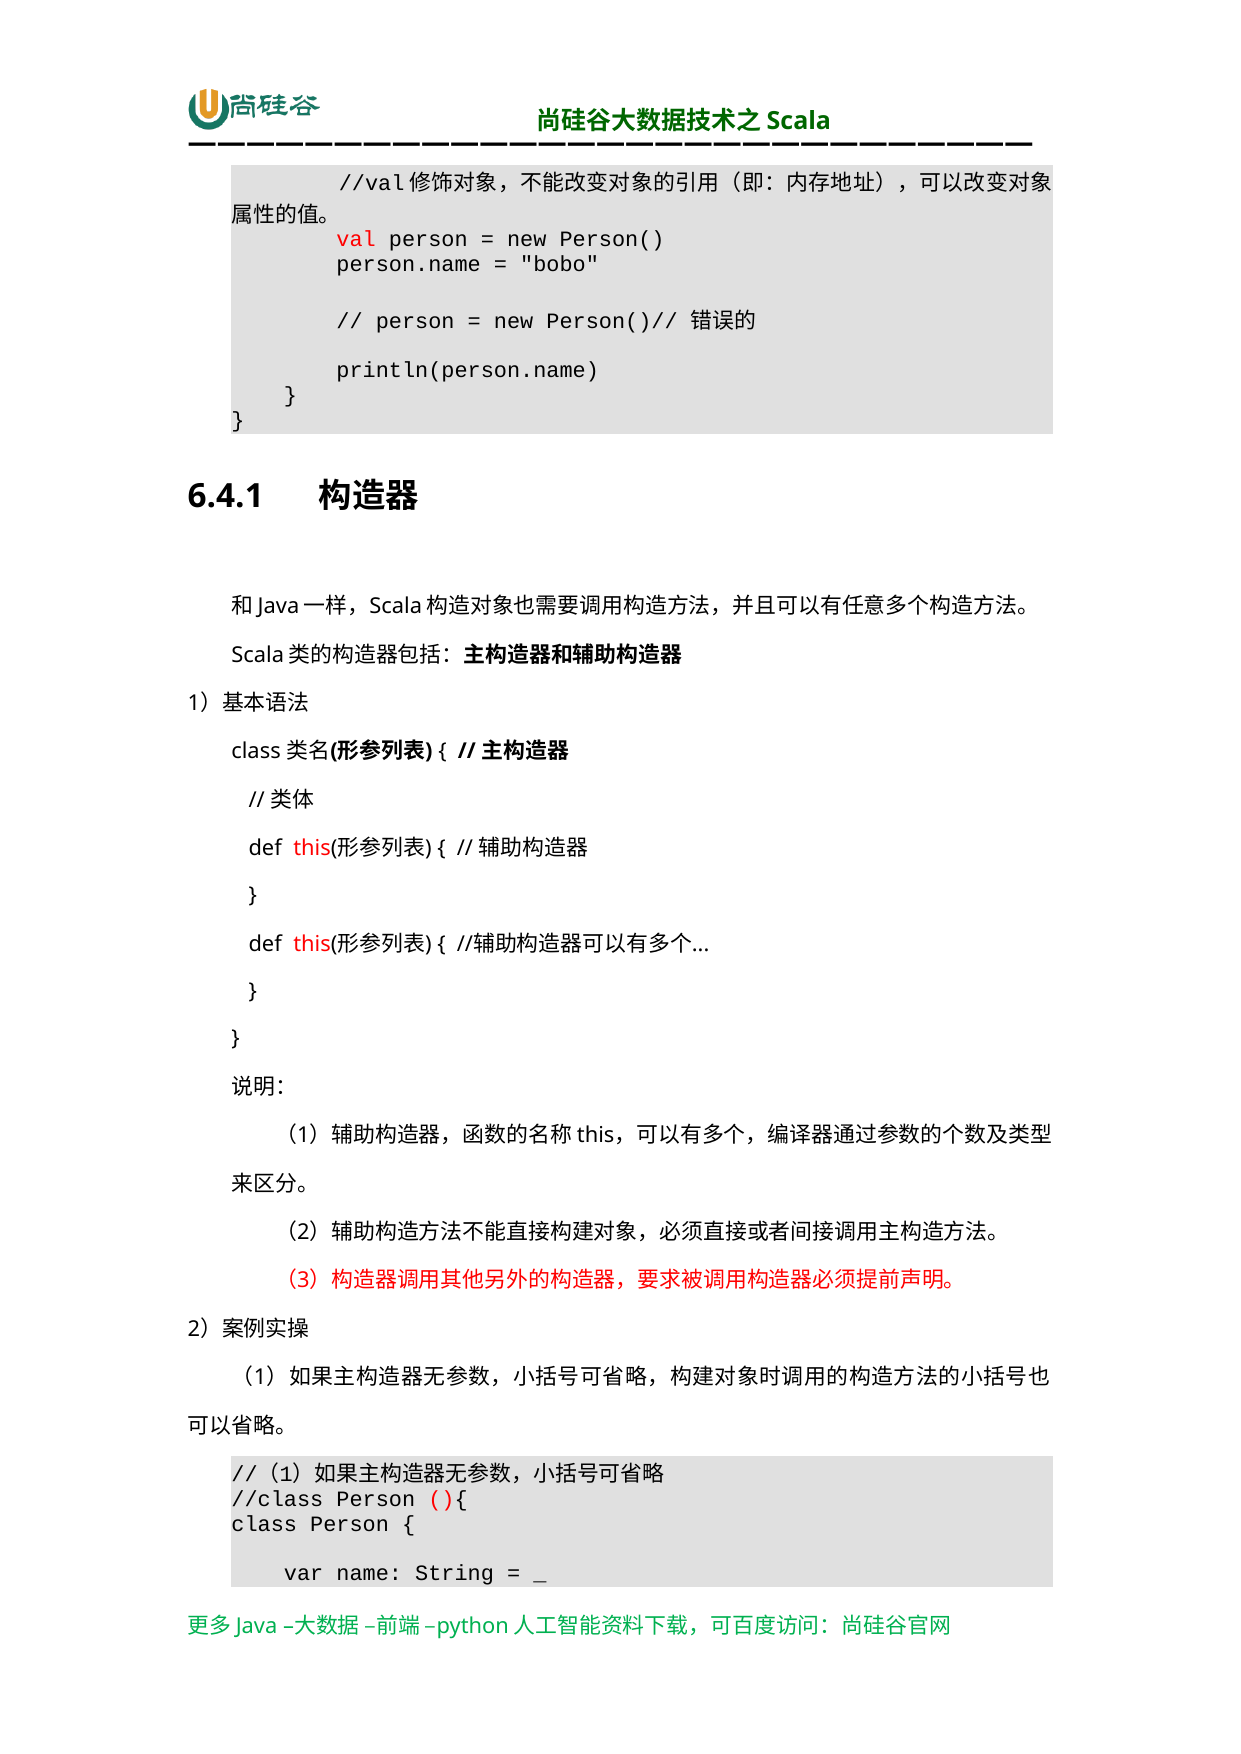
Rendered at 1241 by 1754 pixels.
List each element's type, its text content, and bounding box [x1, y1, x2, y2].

text println(person.name) [231, 359, 1053, 384]
text （2）辅助构造方法不能直接构建对象，必须直接或者间接调用主构造方法。 [231, 1214, 1053, 1246]
text 说明： [187, 1068, 1053, 1101]
text Scala类的构造器包括：主构造器和辅助构造器 [187, 636, 1053, 669]
text } [231, 384, 1053, 409]
text //（1）如果主构造器无参数，小括号可省略 [231, 1456, 1053, 1488]
text val person = new Person() [231, 228, 1053, 253]
text （1）辅助构造器，函数的名称this，可以有多个，编译器通过参数的个数及类型来区分。 [231, 1117, 1053, 1198]
text //val修饰对象，不能改变对象的引用（即：内存地址），可以改变对象属性的值。 [231, 165, 1053, 228]
text 1）基本语法 [187, 684, 1053, 717]
text person.name = "bobo" [231, 253, 1053, 278]
text 和Java一样，Scala构造对象也需要调用构造方法，并且可以有任意多个构造方法。 [187, 588, 1053, 620]
text var name: String = _ [231, 1562, 1053, 1587]
text //class Person (){ [231, 1488, 1053, 1513]
text class Person { [231, 1513, 1053, 1537]
text def this(形参列表) { //辅助构造器可以有多个... [187, 925, 1053, 958]
subtitle 构造器 [187, 461, 1053, 526]
picture [187, 88, 320, 130]
text } [187, 1021, 1053, 1053]
text def this(形参列表) { // 辅助构造器 [187, 829, 1053, 862]
text } [187, 878, 1053, 910]
text （3）构造器调用其他另外的构造器，要求被调用构造器必须提前声明。 [231, 1262, 1053, 1295]
text （1）如果主构造器无参数，小括号可省略，构建对象时调用的构造方法的小括号也可以省略。 [187, 1359, 1053, 1440]
text class 类名(形参列表) { // 主构造器 [187, 733, 1053, 765]
text 2）案例实操 [187, 1311, 1053, 1343]
text } [231, 409, 1053, 434]
text } [187, 974, 1053, 1006]
text // 类体 [187, 781, 1053, 814]
text // person = new Person()// 错误的 [231, 303, 1053, 335]
